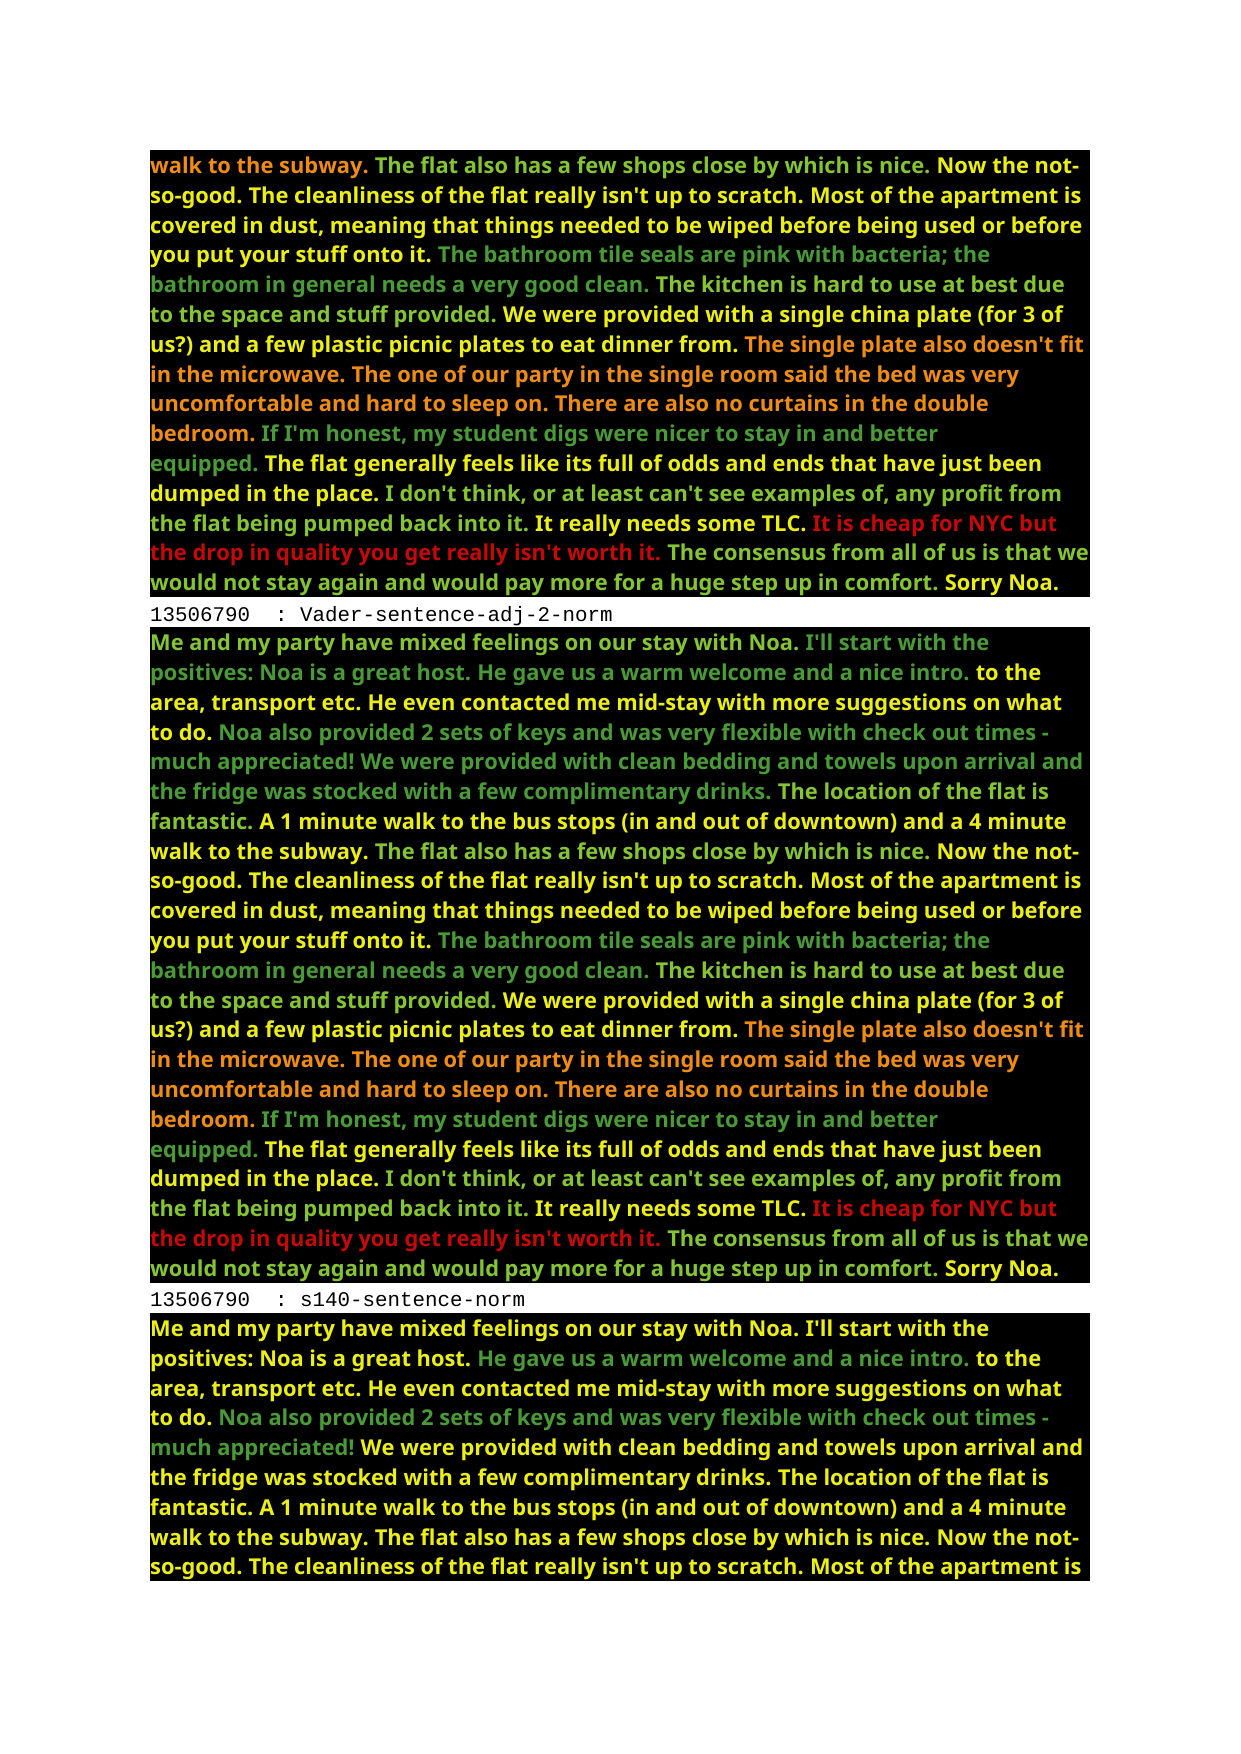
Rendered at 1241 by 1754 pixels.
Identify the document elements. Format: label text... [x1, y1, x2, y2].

text 13506790 : s140-sentence-norm [150, 1283, 1090, 1313]
text 13506790 : Vader-sentence-adj-2-norm [150, 597, 1090, 627]
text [150, 1313, 1090, 1581]
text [150, 150, 1090, 597]
